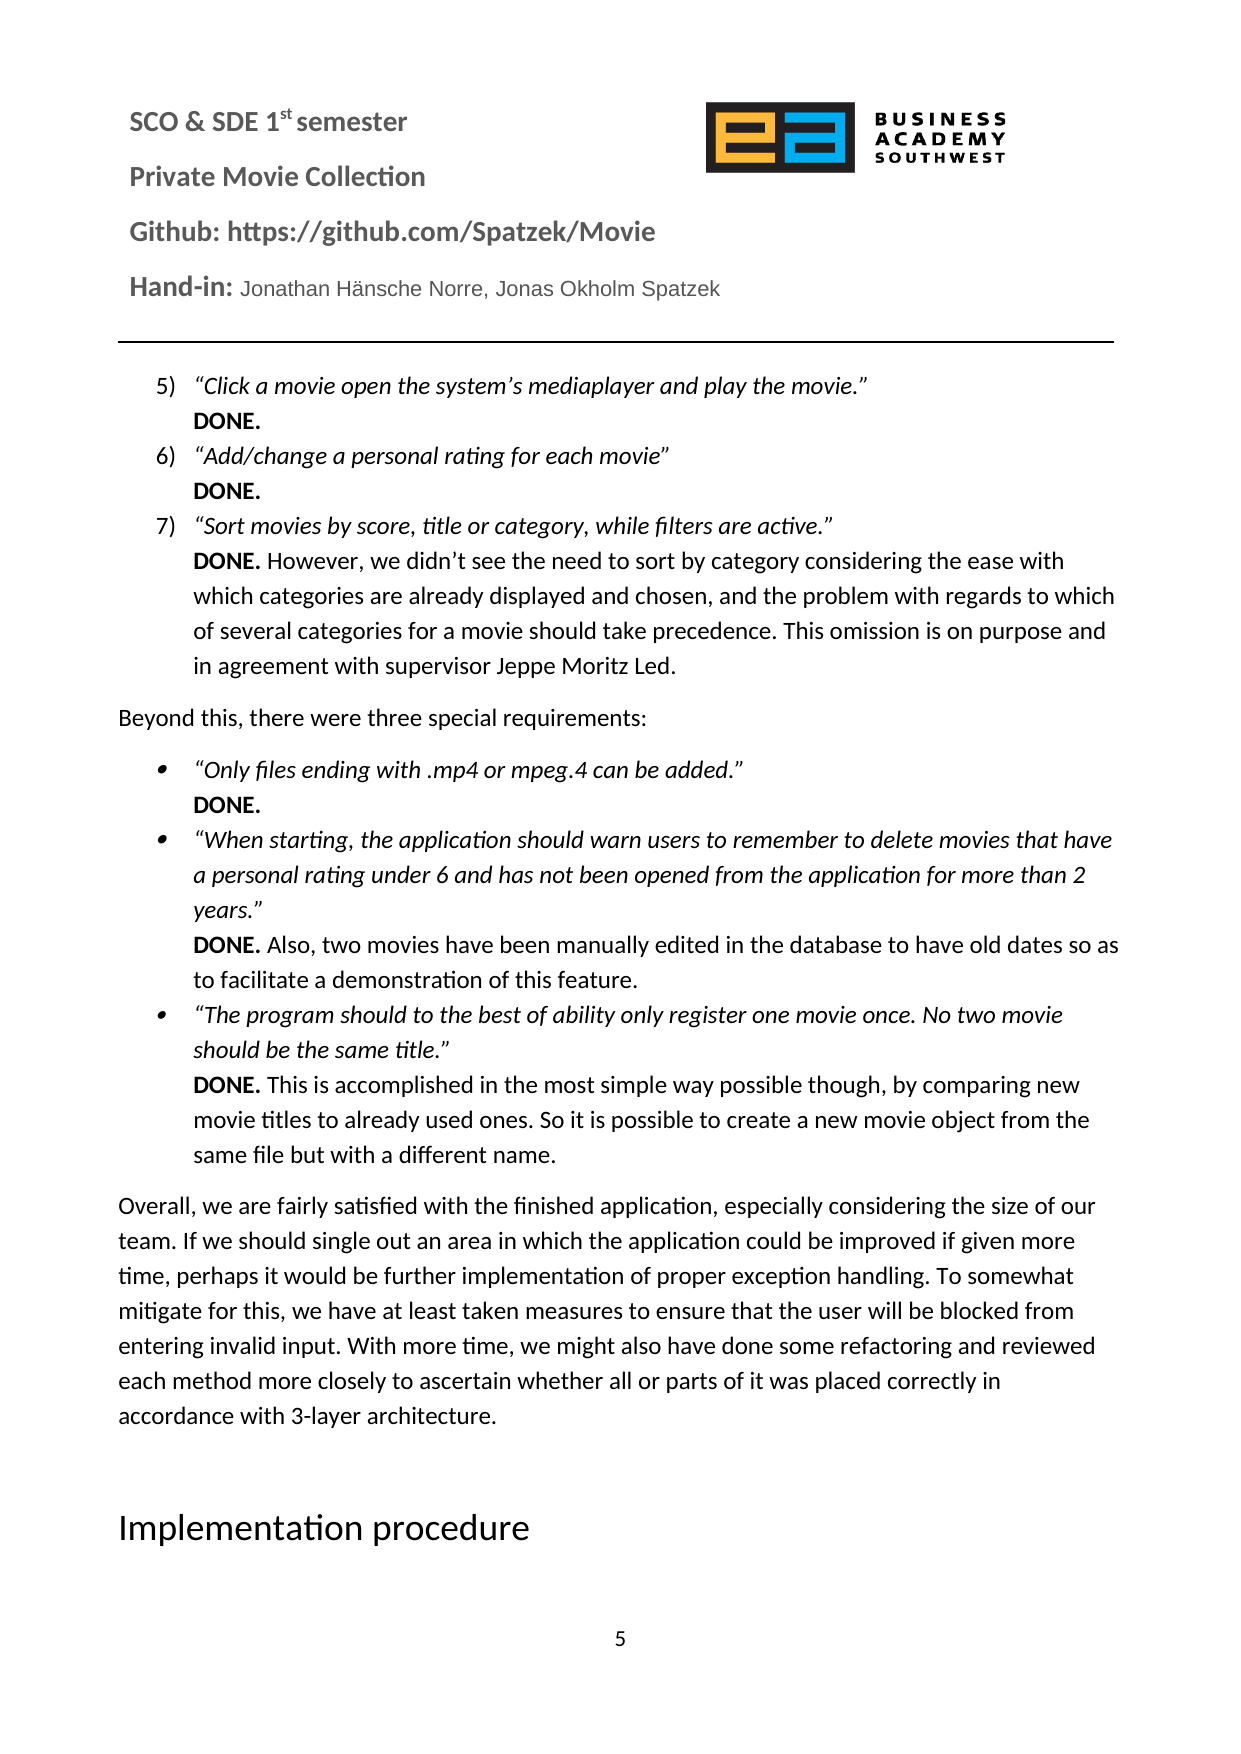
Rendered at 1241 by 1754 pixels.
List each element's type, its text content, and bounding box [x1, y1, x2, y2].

list DONE. This is accomplished in the most simple way possible though, by comparing new movie titles to already used ones. So it is possible to create a new movie object from the same file but with a different name. [193, 1069, 1122, 1169]
list “Add/change a personal rating for each movie” [156, 440, 1122, 471]
list DONE. However, we didn’t see the need to sort by category considering the ease with which categories are already displayed and chosen, and the problem with regards to which of several categories for a movie should take precedence. This omission is on purpose and in agreement with supervisor Jeppe Moritz Led. [193, 545, 1122, 681]
list “Click a movie open the system’s mediaplayer and play the movie.” [156, 370, 1122, 401]
list “When starting, the application should warn users to remember to delete movies that have a personal rating under 6 and has not been opened from the application for more than 2 years.” [156, 824, 1122, 924]
picture [706, 102, 1006, 173]
list DONE. [193, 475, 1122, 506]
list DONE. Also, two movies have been manually edited in the database to have old dates so as to facilitate a demonstration of this feature. [193, 929, 1122, 994]
list DONE. [193, 789, 1122, 819]
list “Only files ending with .mp4 or mpeg.4 can be added.” [156, 754, 1122, 784]
text Overall, we are fairly satisfied with the finished application, especially considering the size of our team. If we should single out an area in which the application could be improved if given more time, perhaps it would be further implementation of proper exception handling. To somewhat mitigate for this, we have at least taken measures to ensure that the user will be blocked from entering invalid input. With more time, we might also have done some refactoring and reviewed each method more closely to ascertain whether all or parts of it was placed correctly in accordance with 3-layer architecture. [118, 1190, 1122, 1431]
list “Sort movies by score, title or category, while filters are active.” [156, 510, 1122, 541]
text Beyond this, there were three special requirements: [118, 702, 1122, 733]
list DONE. [193, 405, 1122, 436]
list “The program should to the best of ability only register one movie once. No two movie should be the same title.” [156, 999, 1122, 1064]
text Implementation procedure [118, 1504, 1122, 1549]
